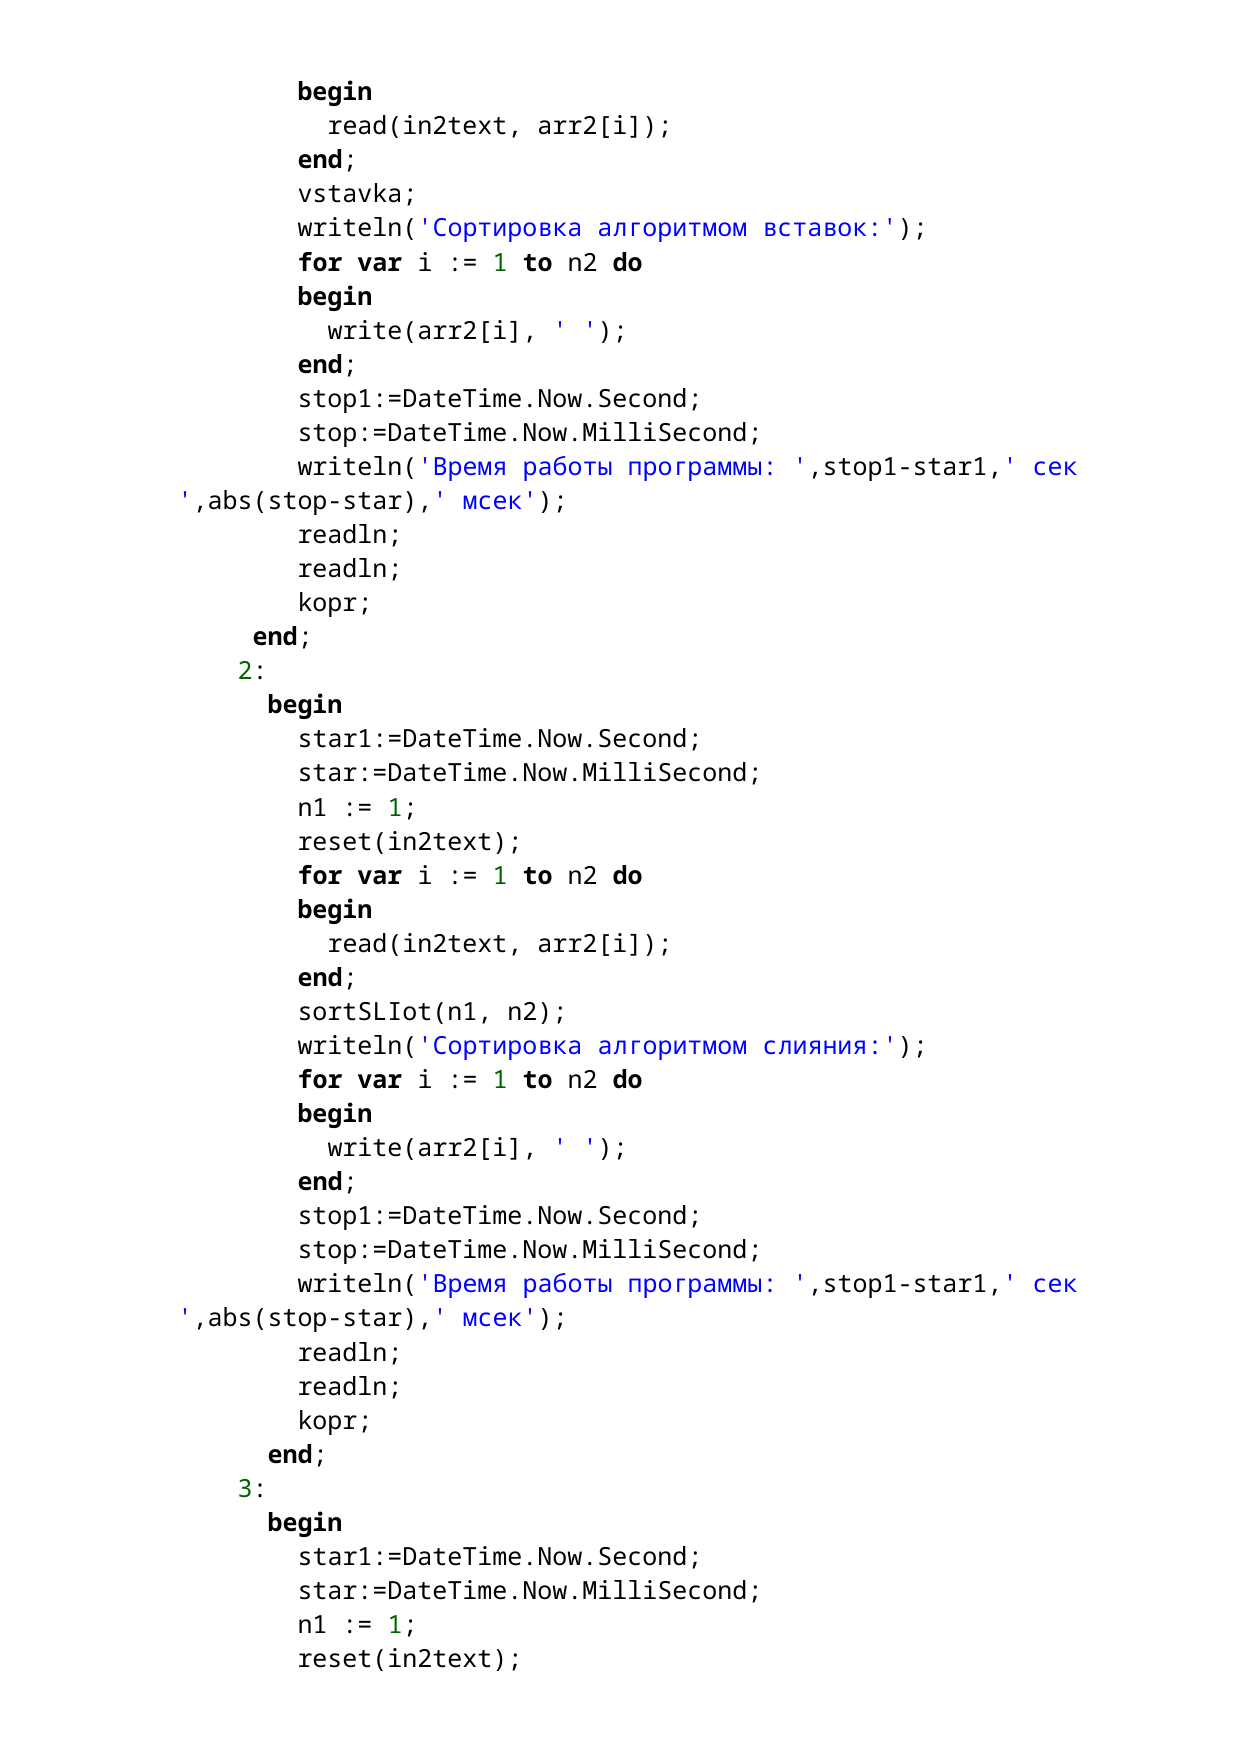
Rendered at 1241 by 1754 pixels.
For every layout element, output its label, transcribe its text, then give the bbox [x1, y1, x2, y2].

text 3: [177, 1470, 1152, 1504]
text kopr; [177, 585, 1152, 619]
text end; [177, 619, 1152, 653]
text star1:=DateTime.Now.Second; [177, 1538, 1152, 1573]
text reset(in2text); [177, 1641, 1152, 1675]
text begin [177, 1096, 1152, 1130]
text begin [177, 278, 1152, 312]
text end; [177, 1164, 1152, 1198]
text 2: [177, 653, 1152, 687]
text writeln('Время работы программы: ',stop1-star1,' сек ',abs(stop-star),' мсек'); [177, 448, 1152, 517]
text stop:=DateTime.Now.MilliSecond; [177, 414, 1152, 448]
text n1 := 1; [177, 789, 1152, 823]
text readln; [177, 517, 1152, 551]
text stop1:=DateTime.Now.Second; [177, 1198, 1152, 1232]
text for var i := 1 to n2 do [177, 857, 1152, 891]
text star:=DateTime.Now.MilliSecond; [177, 755, 1152, 789]
text reset(in2text); [177, 823, 1152, 857]
text end; [177, 142, 1152, 176]
text begin [177, 687, 1152, 721]
text begin [177, 891, 1152, 925]
text begin [177, 74, 1152, 108]
text stop1:=DateTime.Now.Second; [177, 380, 1152, 414]
text end; [177, 346, 1152, 380]
text writeln('Сортировка алгоритмом слияния:'); [177, 1028, 1152, 1062]
text vstavka; [177, 176, 1152, 210]
text readln; [177, 1334, 1152, 1368]
text read(in2text, arr2[i]); [177, 108, 1152, 142]
text write(arr2[i], ' '); [177, 312, 1152, 346]
text begin [177, 1504, 1152, 1538]
text star1:=DateTime.Now.Second; [177, 721, 1152, 755]
text writeln('Время работы программы: ',stop1-star1,' сек ',abs(stop-star),' мсек'); [177, 1266, 1152, 1334]
text star:=DateTime.Now.MilliSecond; [177, 1573, 1152, 1607]
text n1 := 1; [177, 1607, 1152, 1641]
text read(in2text, arr2[i]); [177, 925, 1152, 959]
text write(arr2[i], ' '); [177, 1130, 1152, 1164]
text end; [177, 959, 1152, 993]
text readln; [177, 551, 1152, 585]
text end; [177, 1436, 1152, 1470]
text kopr; [177, 1402, 1152, 1436]
text readln; [177, 1368, 1152, 1402]
text stop:=DateTime.Now.MilliSecond; [177, 1232, 1152, 1266]
text for var i := 1 to n2 do [177, 1062, 1152, 1096]
text sortSLIot(n1, n2); [177, 993, 1152, 1028]
text for var i := 1 to n2 do [177, 244, 1152, 278]
text writeln('Сортировка алгоритмом вставок:'); [177, 210, 1152, 244]
